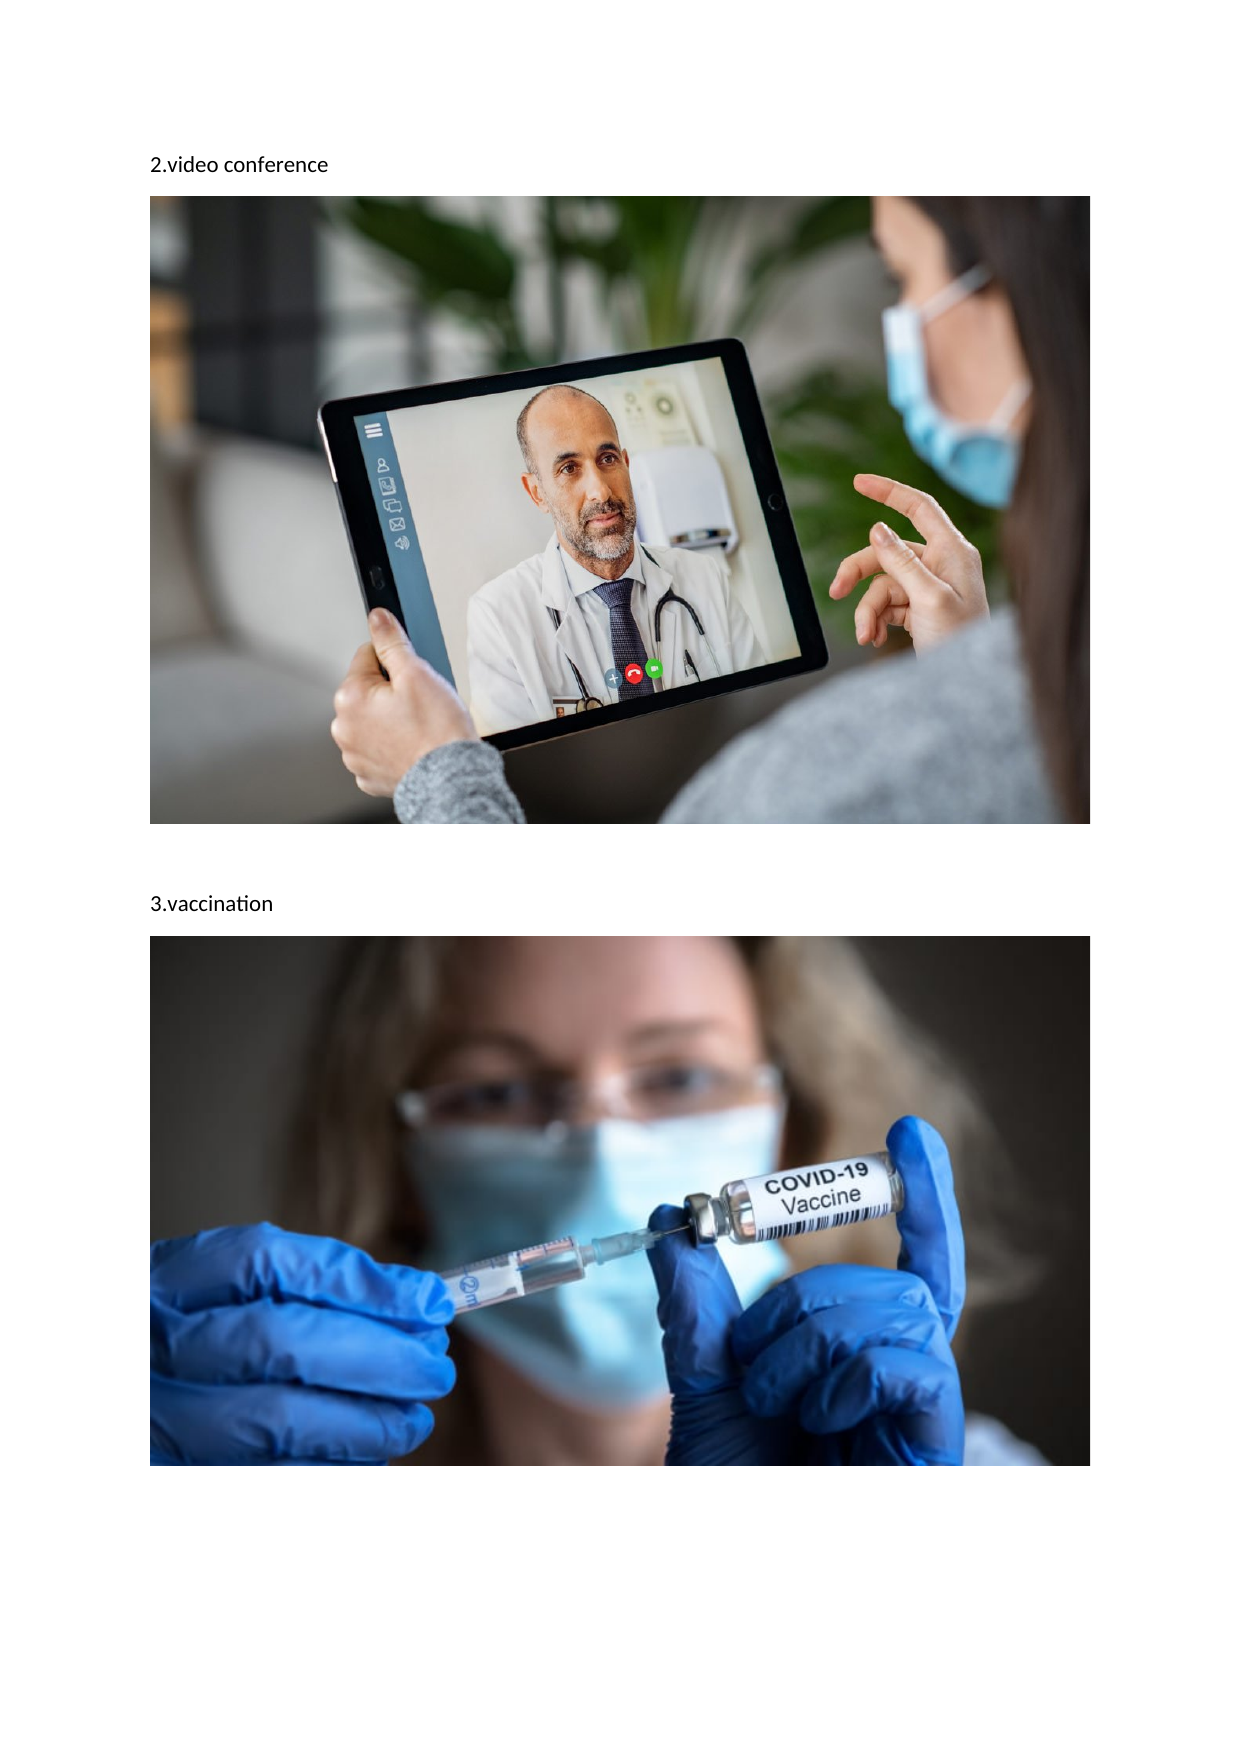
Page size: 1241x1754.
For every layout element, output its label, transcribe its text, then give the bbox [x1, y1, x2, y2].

text 3.vaccination [150, 889, 1090, 917]
picture [150, 936, 1091, 1466]
picture [150, 196, 1091, 824]
text 2.video conference [150, 150, 1090, 178]
